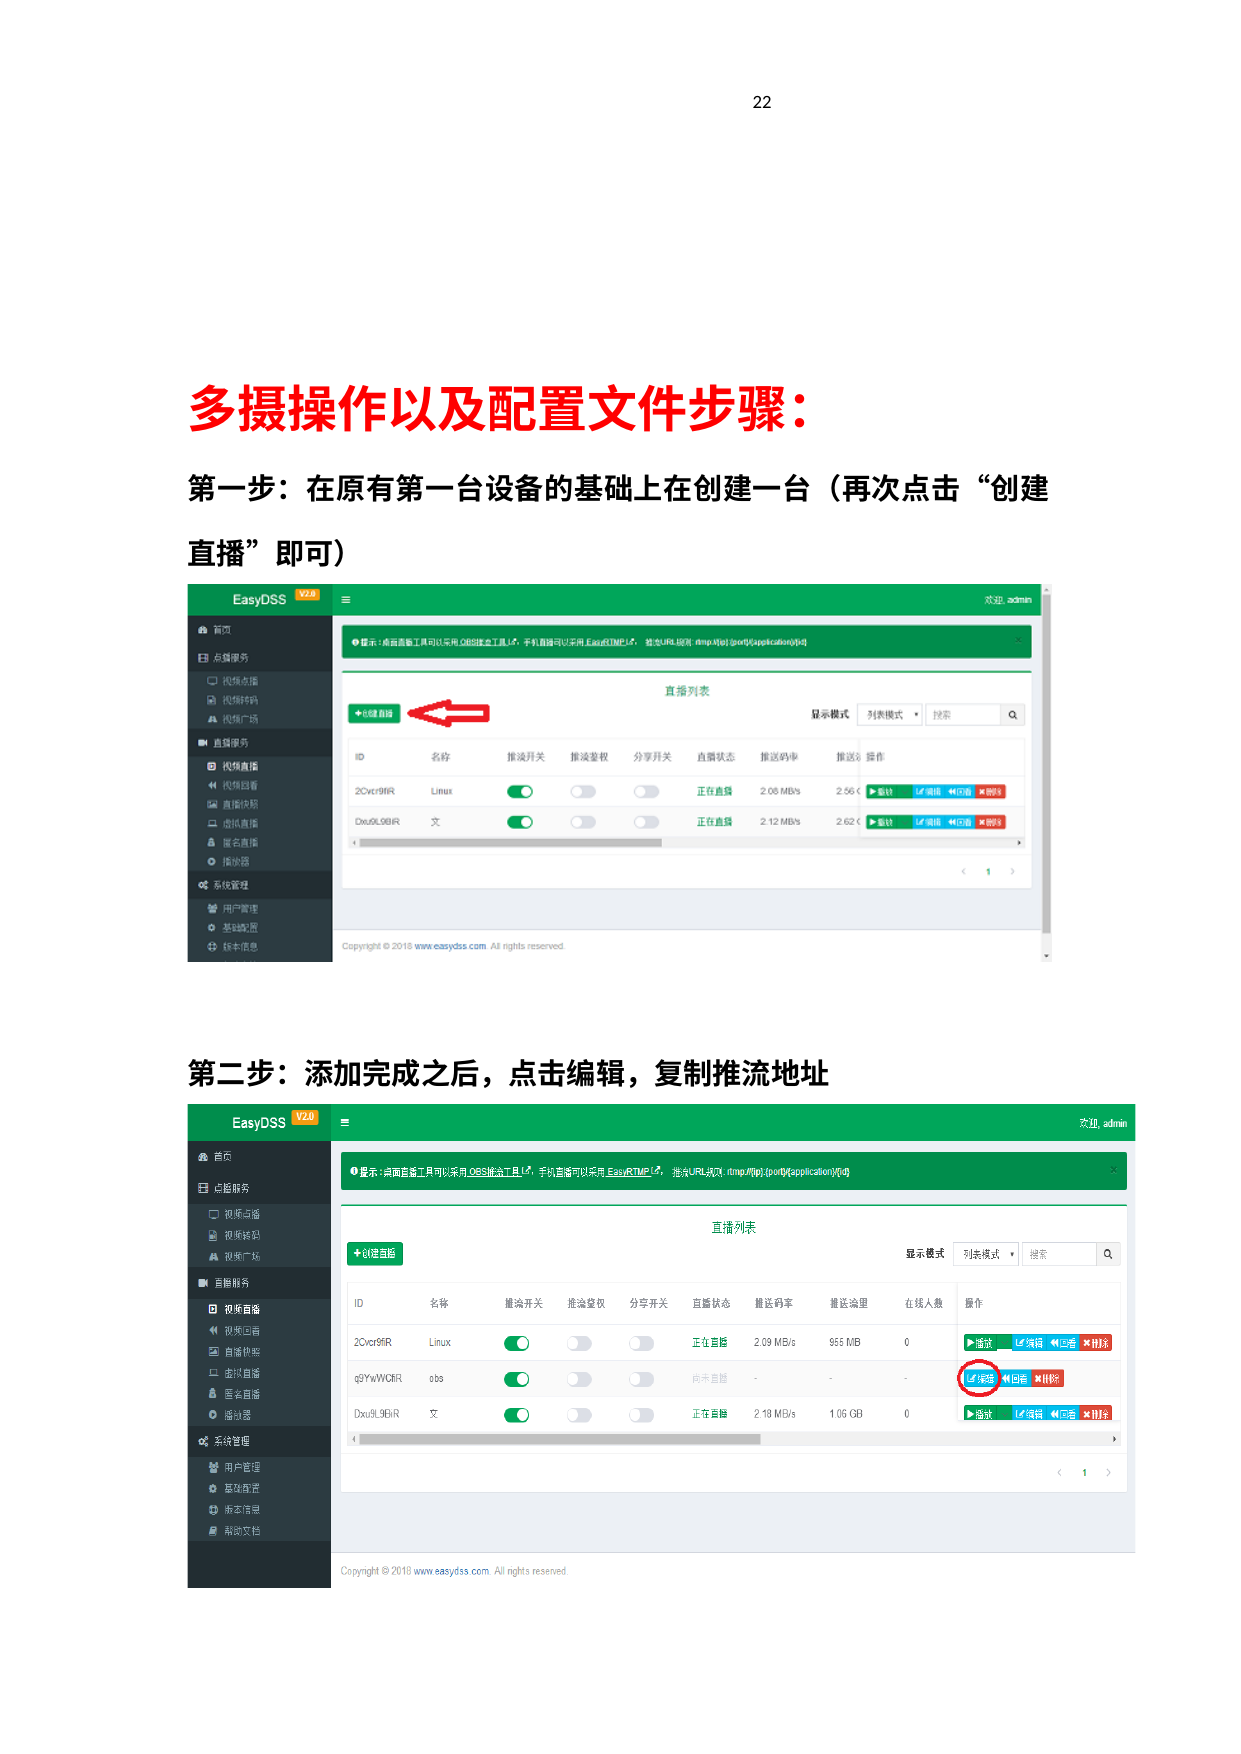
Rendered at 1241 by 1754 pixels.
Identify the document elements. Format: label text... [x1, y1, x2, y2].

text 第二步：添加完成之后，点击编辑，复制推流地址 [187, 1039, 1053, 1104]
text 第一步：在原有第一台设备的基础上在创建一台（再次点击“创建直播”即可） [187, 454, 1053, 584]
text 多摄操作以及配置文件步骤： [187, 357, 1053, 454]
picture [187, 584, 1052, 962]
picture [187, 1104, 1136, 1588]
